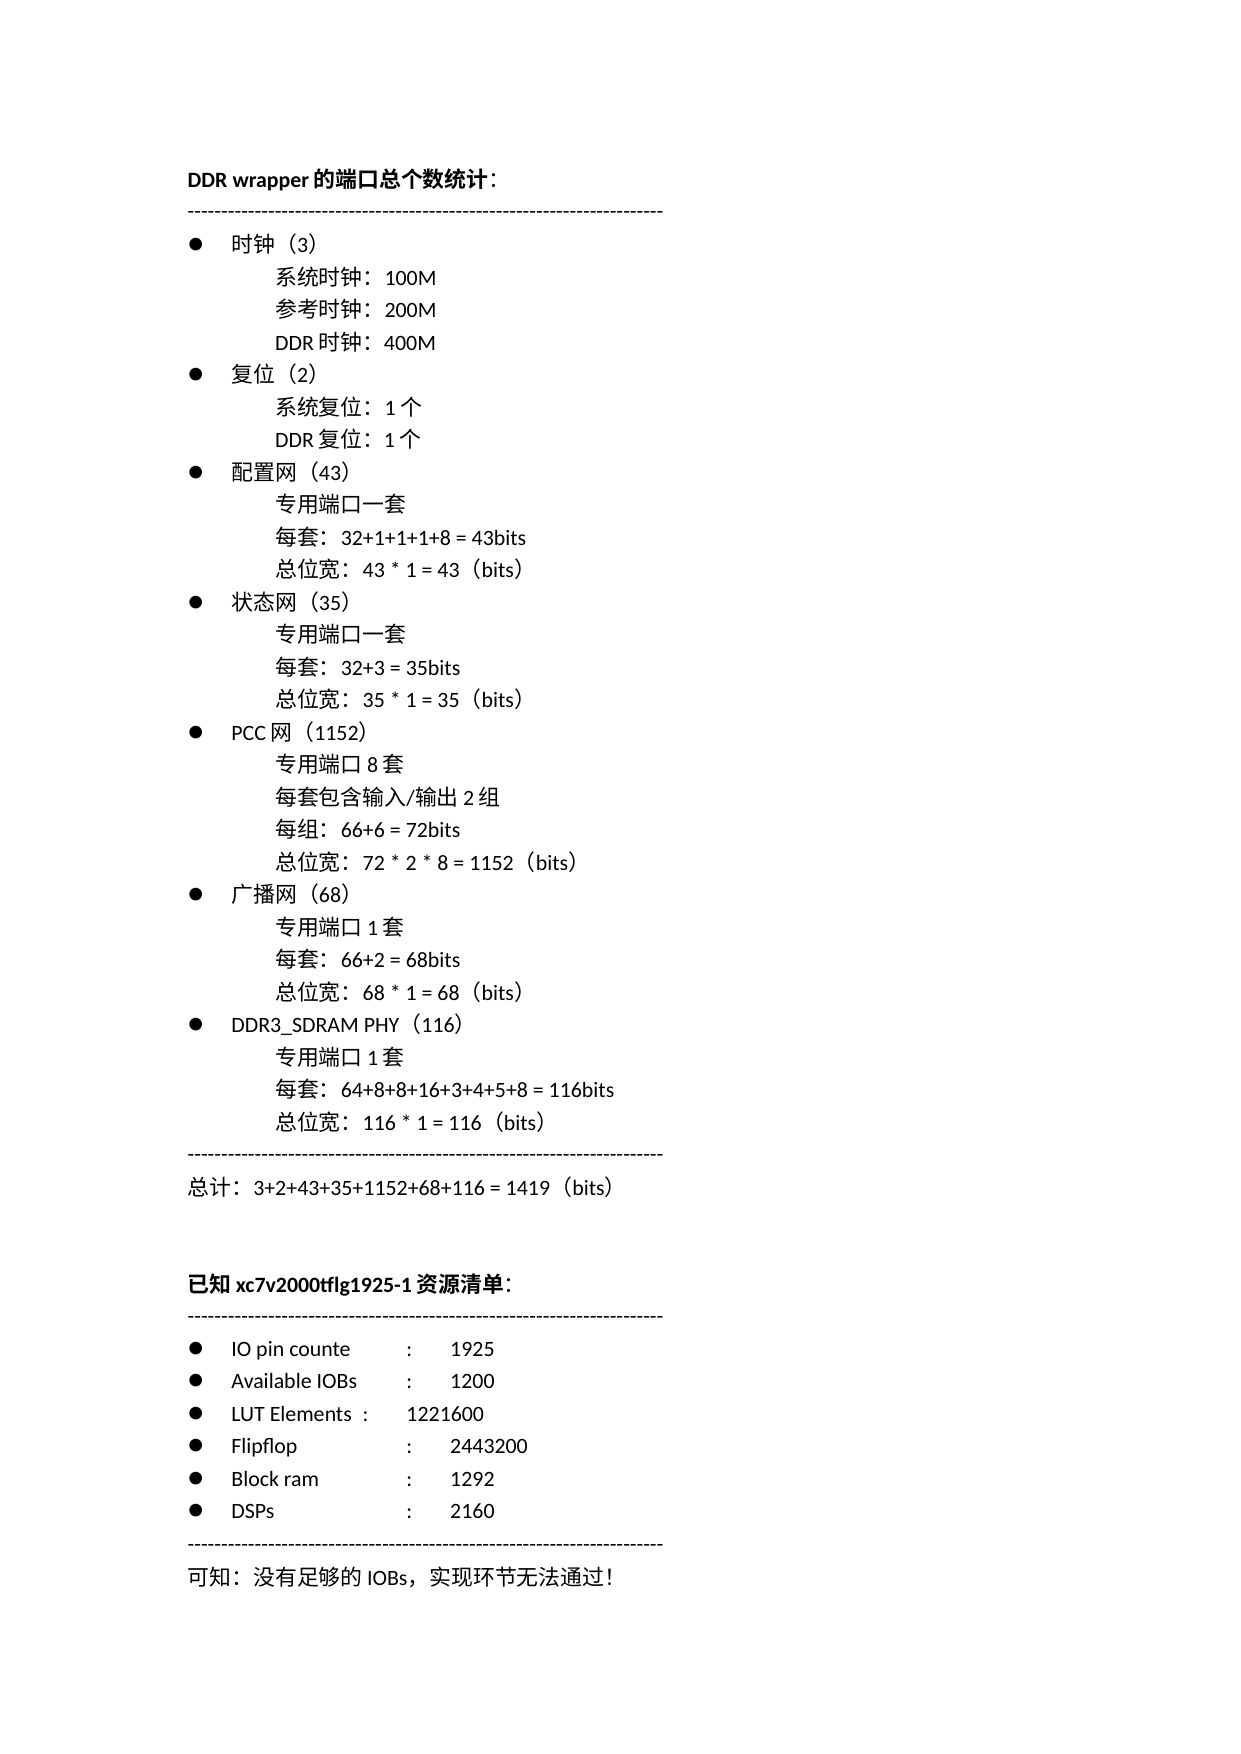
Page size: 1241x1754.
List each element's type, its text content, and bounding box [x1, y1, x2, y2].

text DDR复位：1个 [187, 422, 1053, 454]
list 广播网（68） [187, 877, 1053, 909]
text 总位宽：35 * 1 = 35（bits） [275, 682, 1053, 714]
text DDR wrapper的端口总个数统计： [187, 162, 1053, 194]
text 总位宽：116 * 1 = 116（bits） [231, 1104, 1053, 1137]
text 每套：66+2 = 68bits [275, 942, 1053, 974]
list 每套：64+8+8+16+3+4+5+8 = 116bits [275, 1072, 1053, 1104]
text 总计：3+2+43+35+1152+68+116 = 1419（bits） [187, 1169, 1053, 1202]
text 系统复位：1个 [187, 389, 1053, 422]
list Available IOBs : 1200 [187, 1364, 1053, 1397]
text ----------------------------------------------------------------------- [187, 1299, 1053, 1332]
text 专用端口一套 [187, 487, 1053, 519]
list 时钟（3） [187, 227, 1053, 259]
text 参考时钟：200M [187, 292, 1053, 324]
text 专用端口8套 [275, 747, 1053, 779]
list DSPs : 2160 [187, 1494, 1053, 1527]
text ----------------------------------------------------------------------- [187, 194, 1053, 227]
text 总位宽：43 * 1 = 43（bits） [187, 552, 1053, 584]
list DDR3_SDRAM PHY（116） [187, 1007, 1053, 1039]
list 配置网（43） [187, 454, 1053, 487]
text ----------------------------------------------------------------------- [187, 1527, 1053, 1559]
text 每套包含输入/输出2组 [275, 779, 1053, 812]
text 专用端口一套 [187, 617, 1053, 649]
list LUT Elements : 1221600 [187, 1397, 1053, 1429]
list 专用端口1套 [275, 1039, 1053, 1072]
text 专用端口1套 [275, 909, 1053, 942]
text 总位宽：68 * 1 = 68（bits） [275, 974, 1053, 1007]
text 每组：66+6 = 72bits [275, 812, 1053, 844]
list PCC网（1152） [187, 714, 1053, 747]
list 复位（2） [187, 357, 1053, 389]
list Block ram : 1292 [187, 1462, 1053, 1494]
text 每套：32+1+1+1+8 = 43bits [187, 519, 1053, 552]
text 总位宽：72 * 2 * 8 = 1152（bits） [275, 844, 1053, 877]
text 每套：32+3 = 35bits [275, 649, 1053, 682]
list Flipflop : 2443200 [187, 1429, 1053, 1462]
text ----------------------------------------------------------------------- [187, 1137, 1053, 1169]
list 状态网（35） [187, 584, 1053, 617]
text 可知：没有足够的IOBs，实现环节无法通过！ [187, 1559, 1053, 1592]
list IO pin counte : 1925 [187, 1332, 1053, 1364]
text 系统时钟：100M [187, 259, 1053, 292]
text DDR时钟：400M [187, 324, 1053, 357]
text 已知xc7v2000tflg1925-1资源清单： [187, 1267, 1053, 1299]
